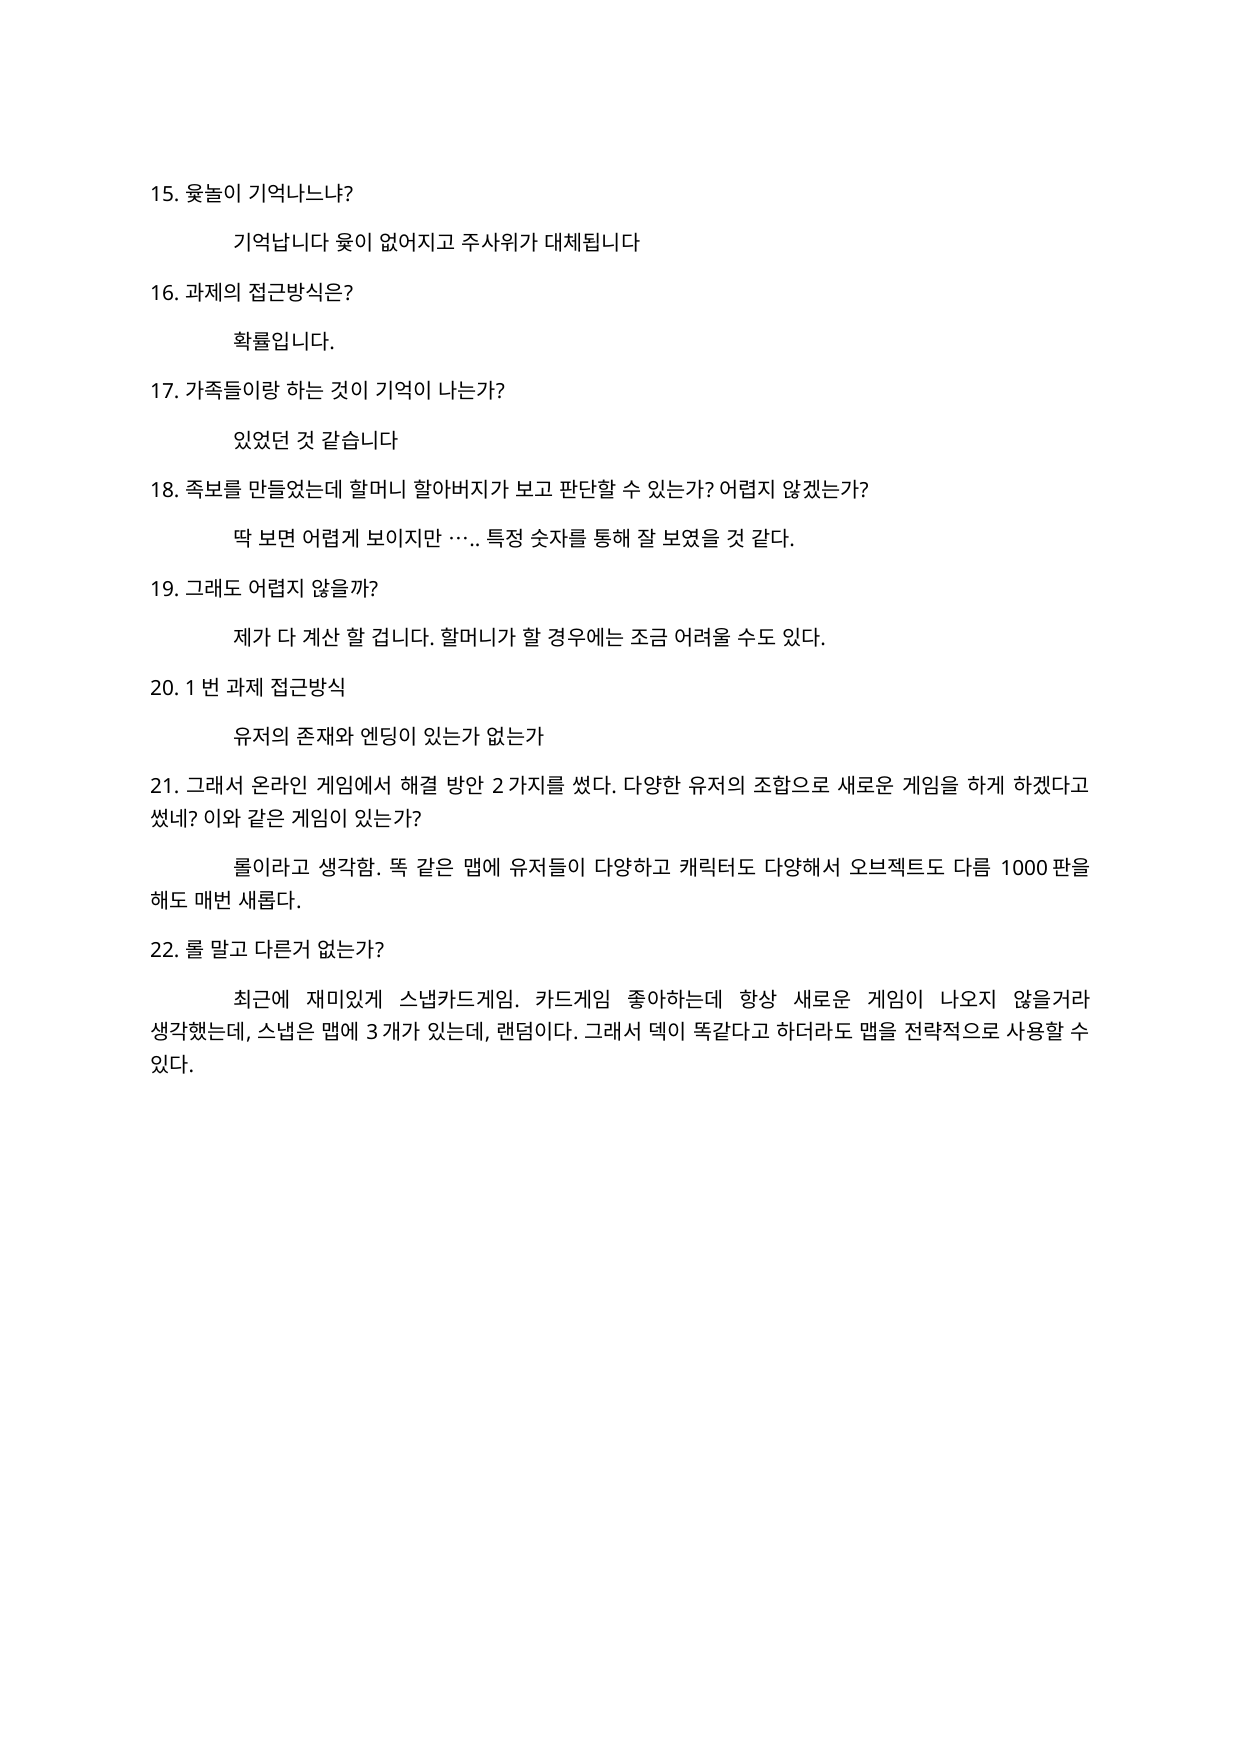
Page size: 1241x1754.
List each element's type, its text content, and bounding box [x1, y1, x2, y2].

text 기억납니다 윷이 없어지고 주사위가 대체됩니다 [150, 227, 1090, 257]
text 롤이라고 생각함. 똑 같은 맵에 유저들이 다양하고 캐릭터도 다양해서 오브젝트도 다름 1000판을 해도 매번 새롭다. [150, 851, 1090, 914]
text 16. 과제의 접근방식은? [150, 276, 1090, 306]
text 20. 1번 과제 접근방식 [150, 671, 1090, 701]
text 21. 그래서 온라인 게임에서 해결 방안 2가지를 썼다. 다양한 유저의 조합으로 새로운 게임을 하게 하겠다고 썼네? 이와 같은 게임이 있는가? [150, 769, 1090, 832]
text 15. 윷놀이 기억나느냐? [150, 177, 1090, 207]
text 최근에 재미있게 스냅카드게임. 카드게임 좋아하는데 항상 새로운 게임이 나오지 않을거라 생각했는데, 스냅은 맵에 3개가 있는데, 랜덤이다. 그래서 덱이 똑같다고 하더라도 맵을 전략적으로 사용할 수 있다. [150, 983, 1090, 1079]
text 22. 롤 말고 다른거 없는가? [150, 933, 1090, 964]
text 19. 그래도 어렵지 않을까? [150, 572, 1090, 602]
text 18. 족보를 만들었는데 할머니 할아버지가 보고 판단할 수 있는가? 어렵지 않겠는가? [150, 473, 1090, 503]
text 유저의 존재와 엔딩이 있는가 없는가 [150, 720, 1090, 750]
text 있었던 것 같습니다 [150, 424, 1090, 454]
text 확률입니다. [150, 325, 1090, 356]
text 딱 보면 어렵게 보이지만 ….. 특정 숫자를 통해 잘 보였을 것 같다. [150, 523, 1090, 553]
text 제가 다 계산 할 겁니다. 할머니가 할 경우에는 조금 어려울 수도 있다. [150, 621, 1090, 652]
text 17. 가족들이랑 하는 것이 기억이 나는가? [150, 374, 1090, 405]
